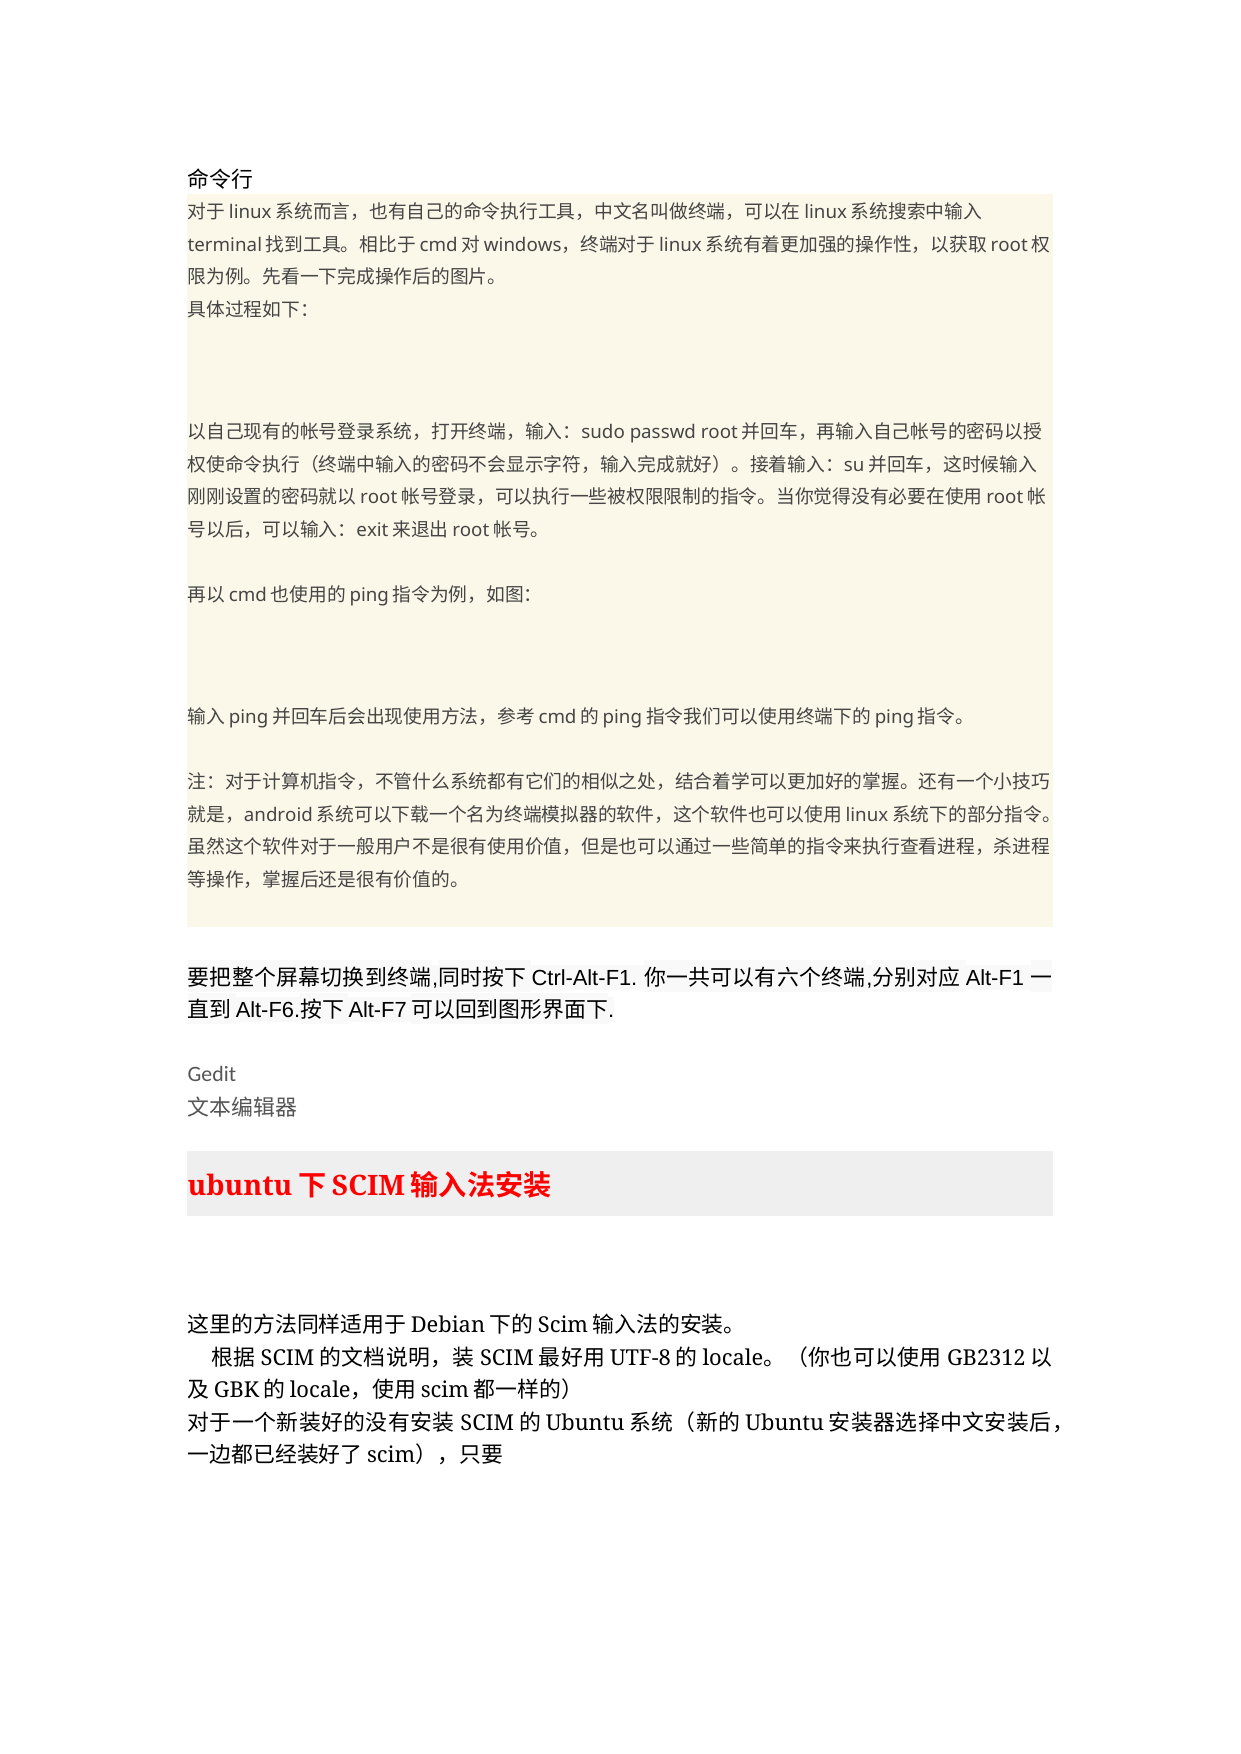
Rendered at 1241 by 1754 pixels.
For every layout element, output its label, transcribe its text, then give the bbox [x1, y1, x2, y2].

text 对于linux系统而言，也有自己的命令执行工具，中文名叫做终端，可以在linux系统搜索中输入terminal找到工具。相比于cmd对windows，终端对于linux系统有着更加强的操作性，以获取root权限为例。先看一下完成操作后的图片。 [187, 194, 1053, 292]
text 输入ping并回车后会出现使用方法，参考cmd的ping指令我们可以使用终端下的ping指令。 [187, 699, 1053, 732]
text 以自己现有的帐号登录系统，打开终端，输入：sudo passwd root并回车，再输入自己帐号的密码以授权使命令执行（终端中输入的密码不会显示字符，输入完成就好）。接着输入：su并回车，这时候输入刚刚设置的密码就以root帐号登录，可以执行一些被权限限制的指令。当你觉得没有必要在使用root帐号以后，可以输入：exit来退出root帐号。 [187, 414, 1053, 544]
text 命令行 [187, 162, 1053, 194]
text 文本编辑器 [187, 1089, 1053, 1122]
text 注：对于计算机指令，不管什么系统都有它们的相似之处，结合着学可以更加好的掌握。还有一个小技巧就是，android系统可以下载一个名为终端模拟器的软件，这个软件也可以使用linux系统下的部分指令。虽然这个软件对于一般用户不是很有使用价值，但是也可以通过一些简单的指令来执行查看进程，杀进程等操作，掌握后还是很有价值的。 [187, 764, 1053, 894]
text 具体过程如下： [187, 292, 1053, 324]
text Gedit [187, 1057, 1053, 1089]
text 再以cmd也使用的ping指令为例，如图： [187, 577, 1053, 609]
text 要把整个屏幕切换到终端,同时按下Ctrl-Alt-F1. 你一共可以有六个终端,分别对应Alt-F1 一直到Alt-F6.按下Alt-F7可以回到图形界面下. [187, 959, 1053, 1024]
text 这里的方法同样适用于Debian下的Scim输入法的安装。 根据SCIM的文档说明，装SCIM最好用UTF-8的locale。（你也可以使用GB2312以及GBK的locale，使用scim都一样的） 对于一个新装好的没有安装SCIM的Ubuntu系统（新的Ubuntu安装器选择中文安装后，一边都已经装好了scim），只要 [187, 1307, 1053, 1469]
text ubuntu下SCIM输入法安装 [187, 1151, 1053, 1216]
